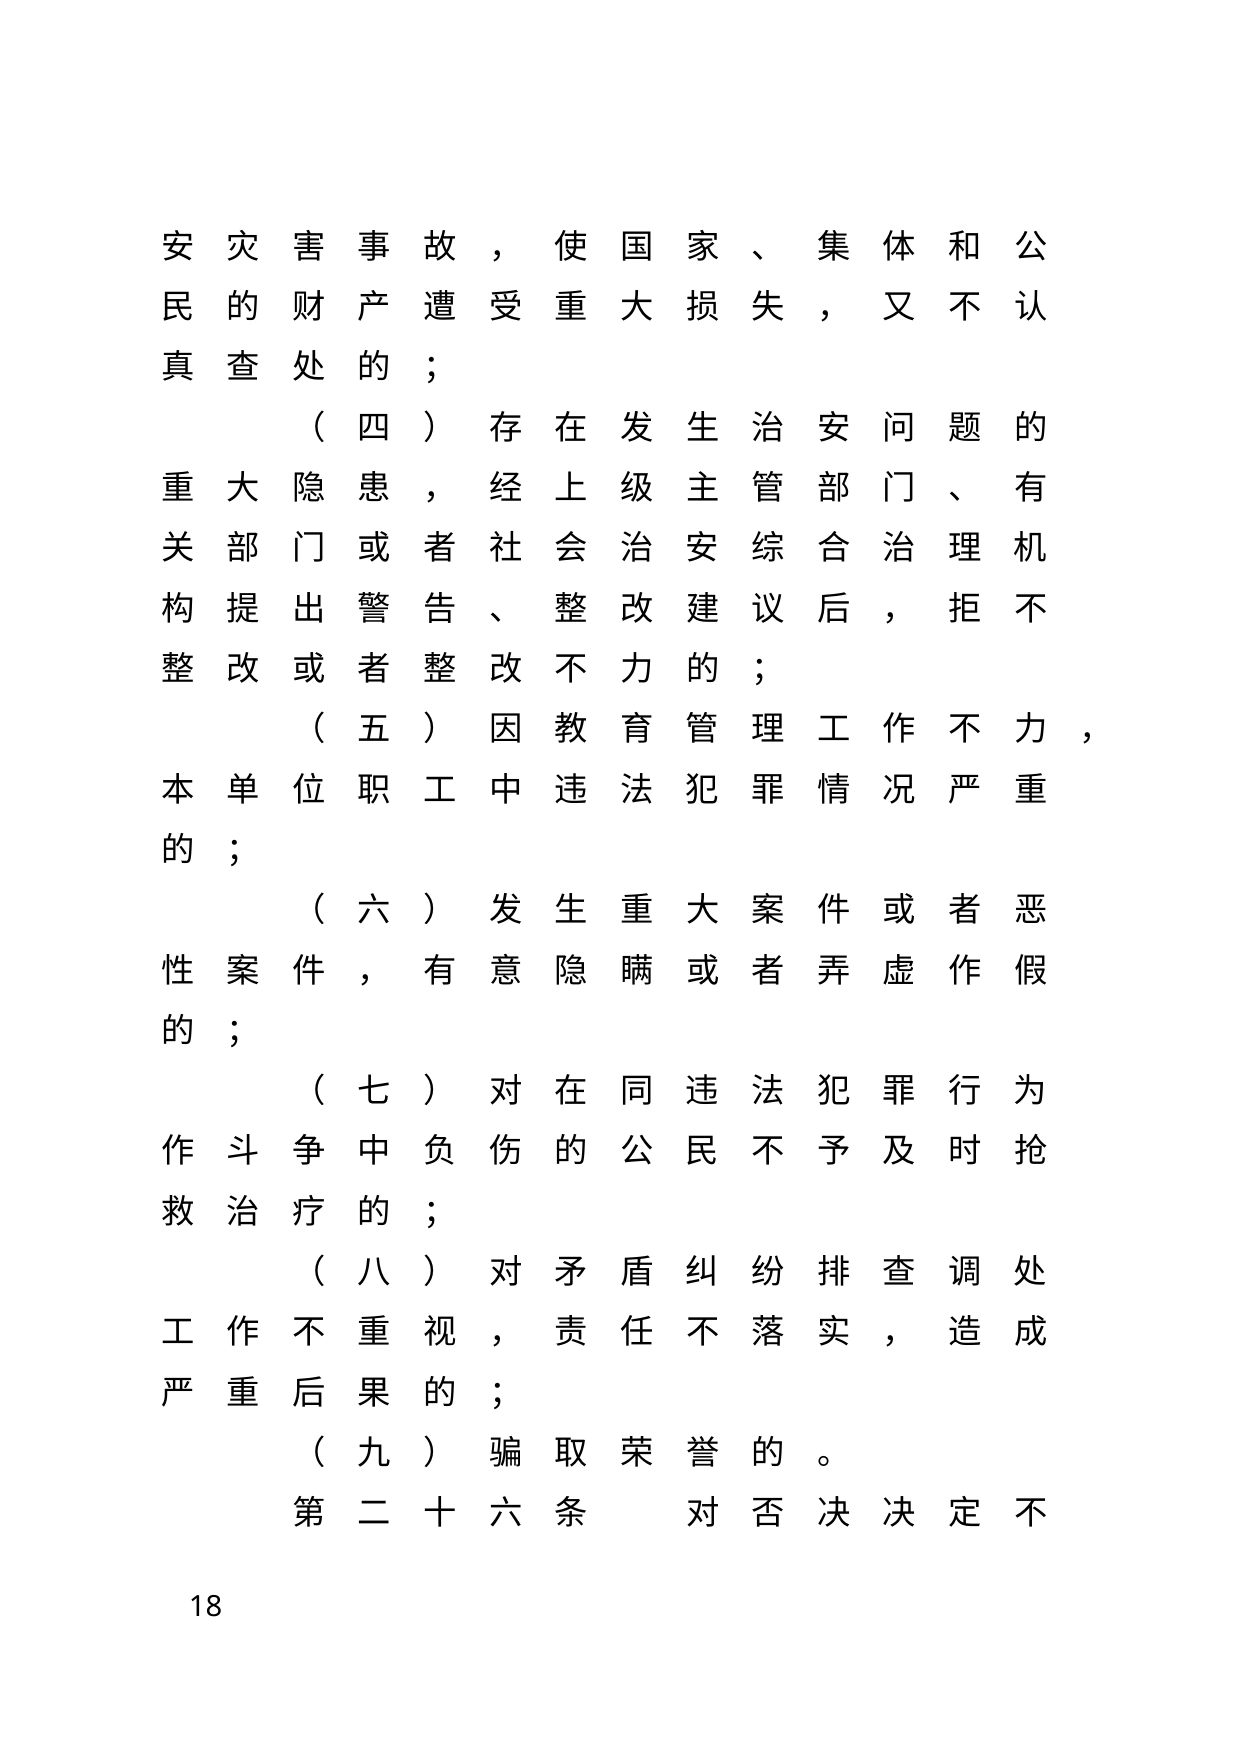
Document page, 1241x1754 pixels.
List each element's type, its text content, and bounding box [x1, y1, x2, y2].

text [161, 1480, 1079, 1540]
text （七）对在同违法犯罪行为作斗争中负伤的公民不予及时抢救治疗的； [161, 1058, 1079, 1239]
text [161, 213, 1079, 394]
text （四）存在发生治安问题的重大隐患，经上级主管部门、有关部门或者社会治安综合治理机构提出警告、整改建议后，拒不整改或者整改不力的； [161, 394, 1079, 696]
text （五）因教育管理工作不力，本单位职工中违法犯罪情况严重的； [161, 696, 1079, 877]
text （六）发生重大案件或者恶性案件，有意隐瞒或者弄虚作假的； [161, 877, 1079, 1058]
text （九）骗取荣誉的。 [161, 1420, 1079, 1480]
text （八）对矛盾纠纷排查调处工作不重视，责任不落实，造成严重后果的； [161, 1239, 1079, 1420]
